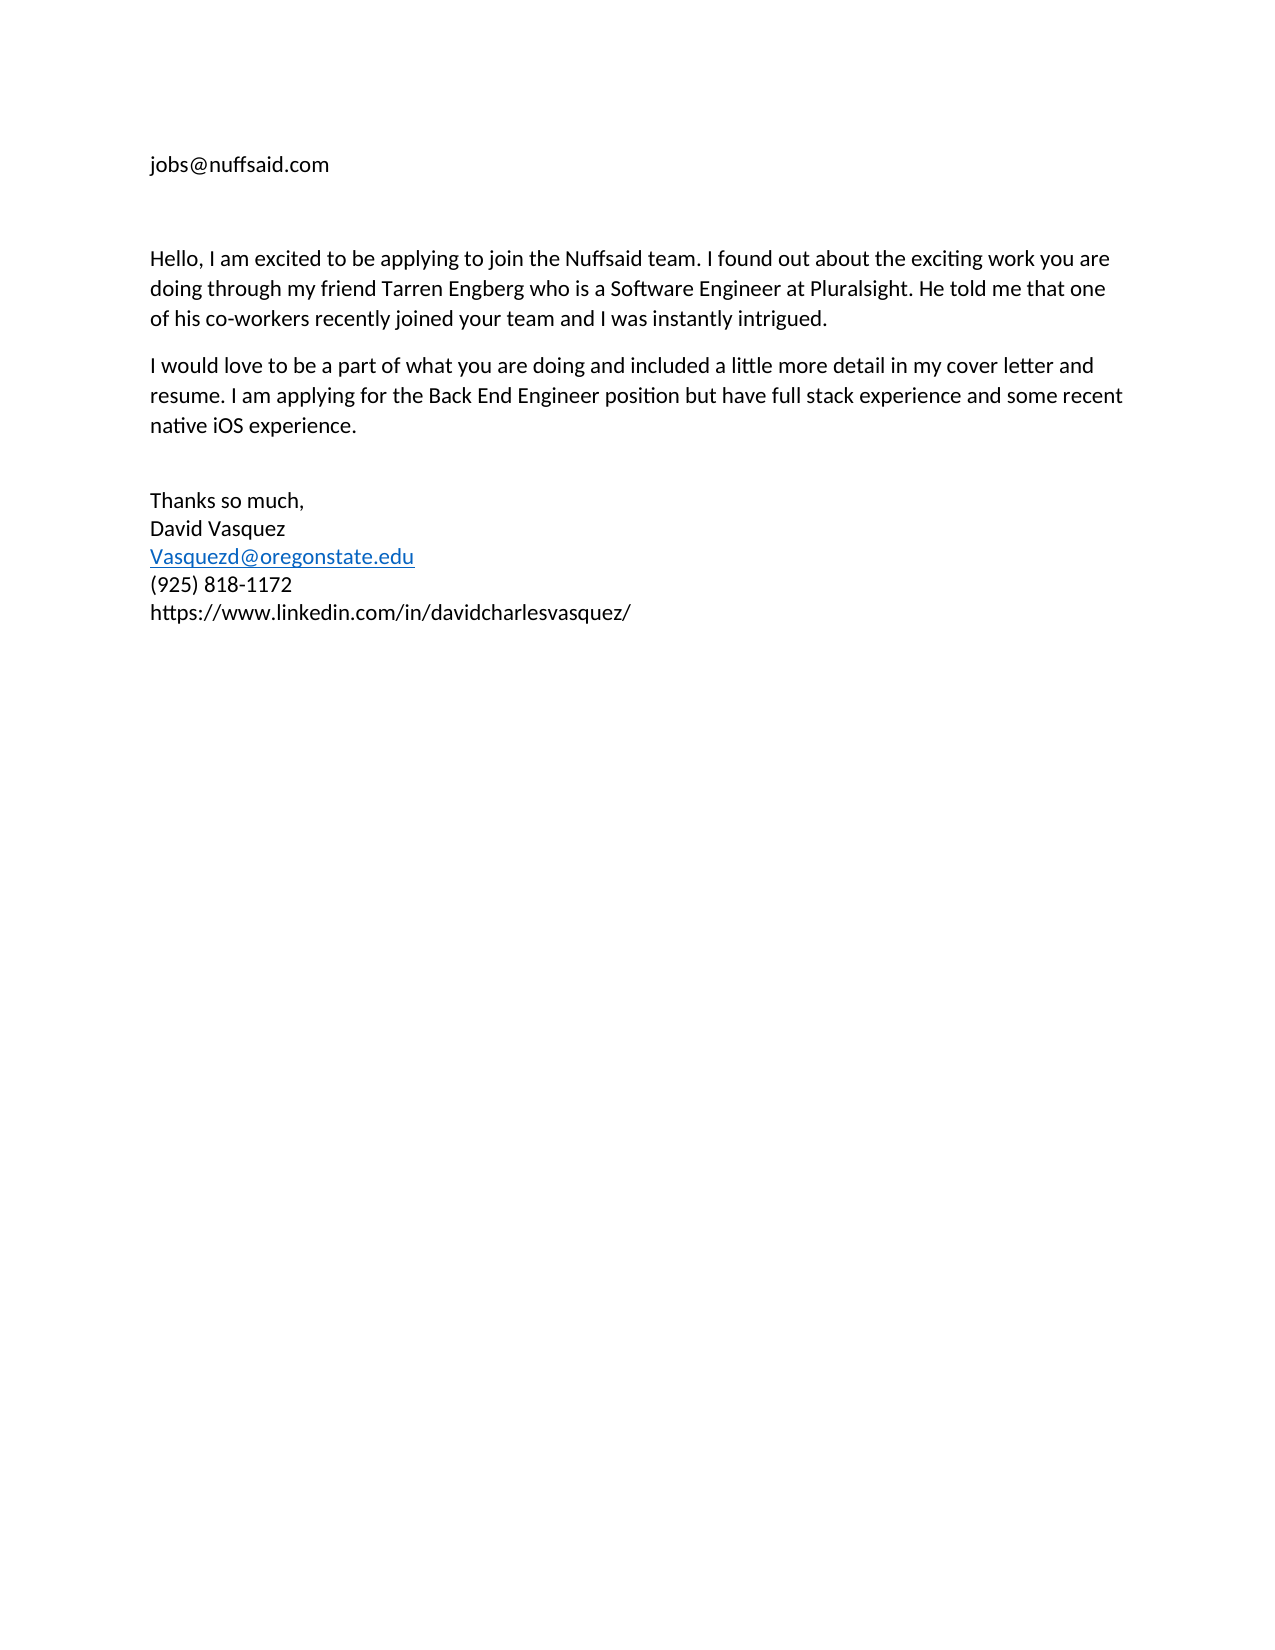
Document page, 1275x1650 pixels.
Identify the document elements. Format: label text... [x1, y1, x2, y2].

text Vasquezd@oregonstate.edu [150, 542, 1125, 570]
text (925) 818-1172 [150, 570, 1125, 598]
text Hello, I am excited to be applying to join the Nuffsaid team. I found out about the exciting work you are doing through my friend Tarren Engberg who is a Software Engineer at Pluralsight. He told me that one of his co-workers recently joined your team and I was instantly intrigued. [150, 244, 1125, 332]
text jobs@nuffsaid.com [150, 150, 1125, 178]
text I would love to be a part of what you are doing and included a little more detail in my cover letter and resume. I am applying for the Back End Engineer position but have full stack experience and some recent native iOS experience. [150, 351, 1125, 439]
text https://www.linkedin.com/in/davidcharlesvasquez/ [150, 598, 1125, 626]
text Thanks so much, David Vasquez [150, 486, 1125, 542]
